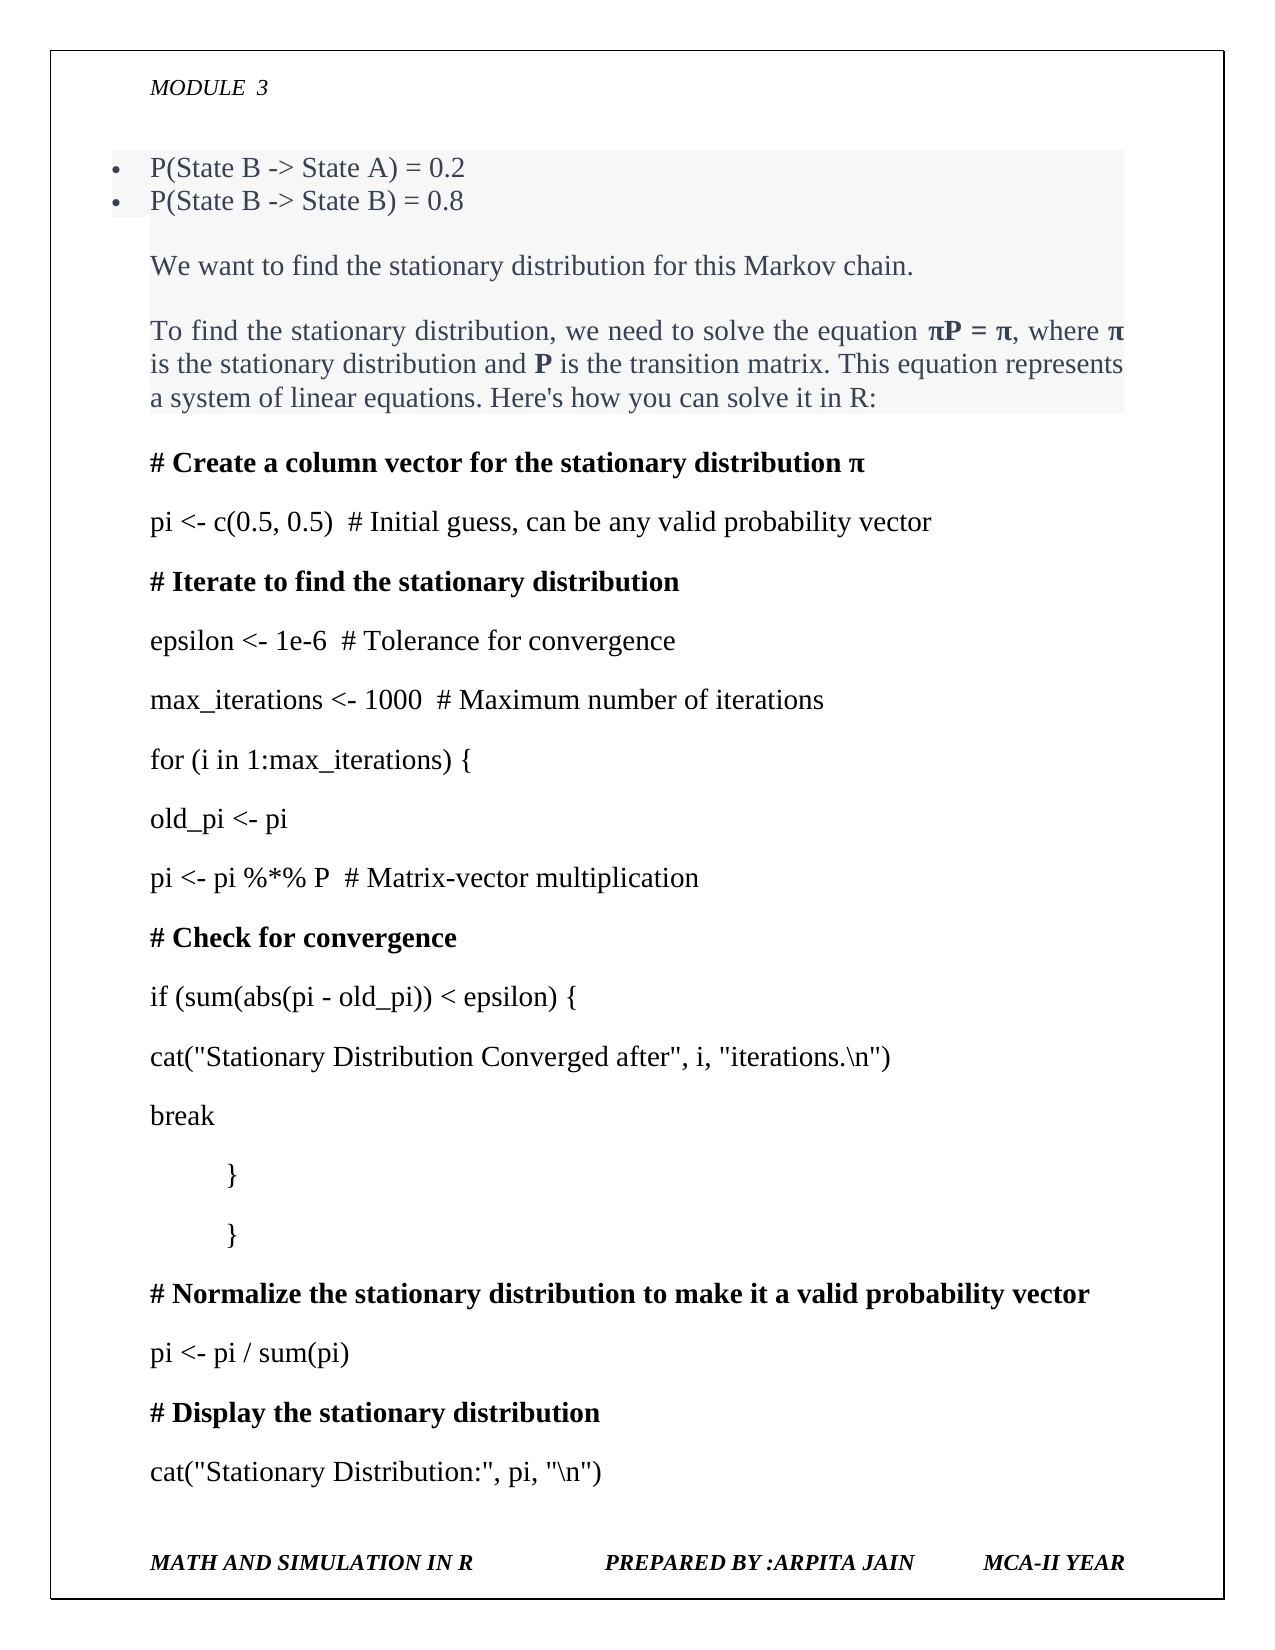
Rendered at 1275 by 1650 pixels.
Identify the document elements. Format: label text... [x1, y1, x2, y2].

text cat("Stationary Distribution:", pi, "\n") [150, 1454, 1124, 1488]
text # Normalize the stationary distribution to make it a valid probability vector [150, 1276, 1124, 1310]
text pi <- pi %*% P # Matrix-vector multiplication [150, 861, 1124, 894]
text break [150, 1098, 1124, 1132]
text pi <- pi / sum(pi) [150, 1336, 1124, 1369]
text # Check for convergence [150, 920, 1124, 953]
text # Iterate to find the stationary distribution [150, 564, 1124, 597]
text old_pi <- pi [150, 801, 1124, 835]
text To find the stationary distribution, we need to solve the equation πP = π, where π is the stationary distribution and P is the transition matrix. This equation represents a system of linear equations. Here's how you can solve it in R: [150, 313, 1124, 414]
text epsilon <- 1e-6 # Tolerance for convergence [150, 623, 1124, 657]
text We want to find the stationary distribution for this Markov chain. [150, 248, 1124, 282]
list P(State B -> State B) = 0.8 [112, 183, 1124, 217]
text } [150, 1217, 1124, 1250]
text cat("Stationary Distribution Converged after", i, "iterations.\n") [150, 1039, 1124, 1072]
text } [150, 1157, 1124, 1191]
text # Create a column vector for the stationary distribution π [150, 445, 1124, 478]
text # Display the stationary distribution [150, 1395, 1124, 1428]
list P(State B -> State A) = 0.2 [112, 150, 1124, 183]
text for (i in 1:max_iterations) { [150, 742, 1124, 775]
text pi <- c(0.5, 0.5) # Initial guess, can be any valid probability vector [150, 504, 1124, 538]
text max_iterations <- 1000 # Maximum number of iterations [150, 682, 1124, 716]
text if (sum(abs(pi - old_pi)) < epsilon) { [150, 979, 1124, 1013]
